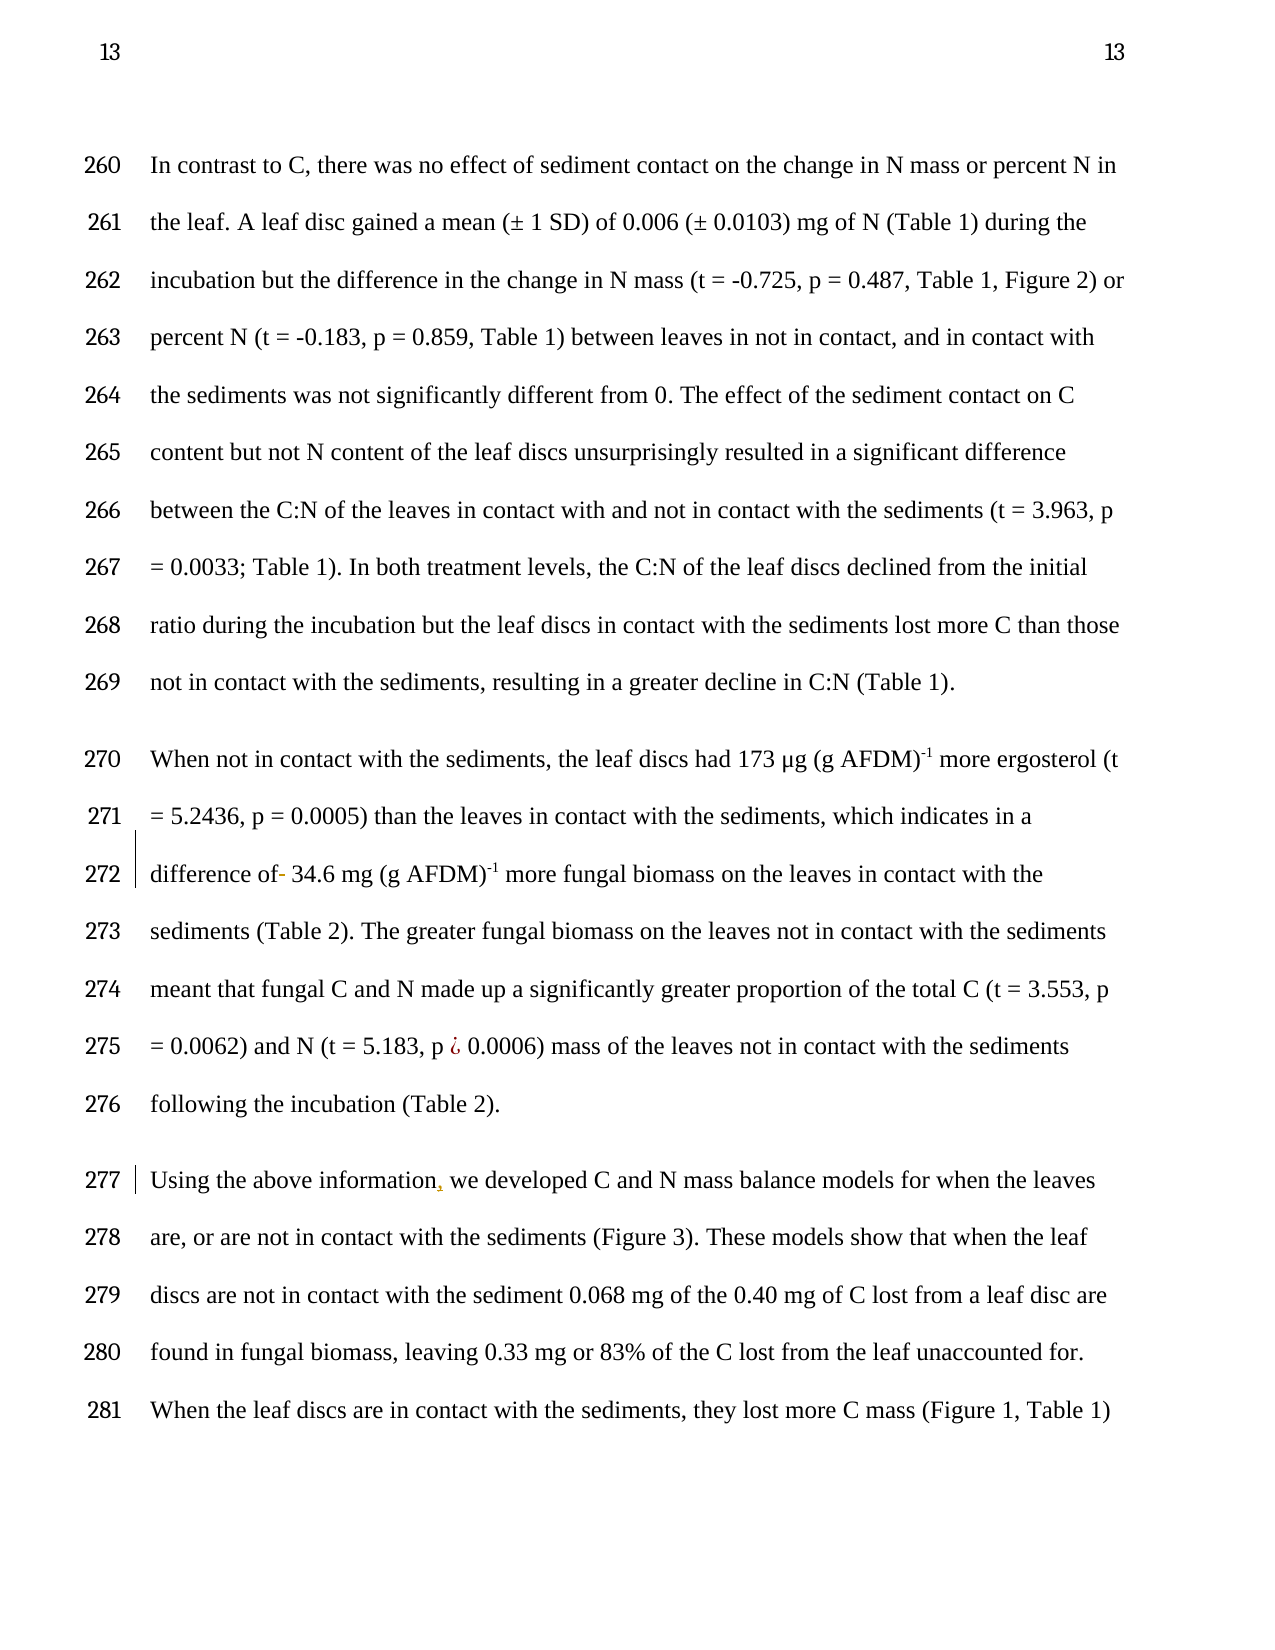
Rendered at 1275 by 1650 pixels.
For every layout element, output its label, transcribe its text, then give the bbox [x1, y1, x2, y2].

text In contrast to C, there was no effect of sediment contact on the change in N mass or percent N in the leaf. A leaf disc gained a mean (± 1 SD) of 0.006 (± 0.0103) mg of N (Table 1) during the incubation but the difference in the change in N mass (t = -0.725, p = 0.487, Table 1, Figure 2) or percent N (t = -0.183, p = 0.859, Table 1) between leaves in not in contact, and in contact with the sediments was not significantly different from 0. The effect of the sediment contact on C content but not N content of the leaf discs unsurprisingly resulted in a significant difference between the C:N of the leaves in contact with and not in contact with the sediments (t = 3.963, p = 0.0033; Table 1). In both treatment levels, the C:N of the leaf discs declined from the initial ratio during the incubation but the leaf discs in contact with the sediments lost more C than those not in contact with the sediments, resulting in a greater decline in C:N (Table 1). [150, 150, 1125, 696]
text When not in contact with the sediments, the leaf discs had 173 μg (g AFDM)-1 more ergosterol (t = 5.2436, p = 0.0005) than the leaves in contact with the sediments, which indicates in a difference of 34.6 mg (g AFDM)-1 more fungal biomass on the leaves in contact with the sediments (Table 2). The greater fungal biomass on the leaves not in contact with the sediments meant that fungal C and N made up a significantly greater proportion of the total C (t = 3.553, p = 0.0062) and N (t = 5.183, p 0.0006) mass of the leaves not in contact with the sediments following the incubation (Table 2). [150, 744, 1125, 1117]
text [150, 1165, 1125, 1424]
